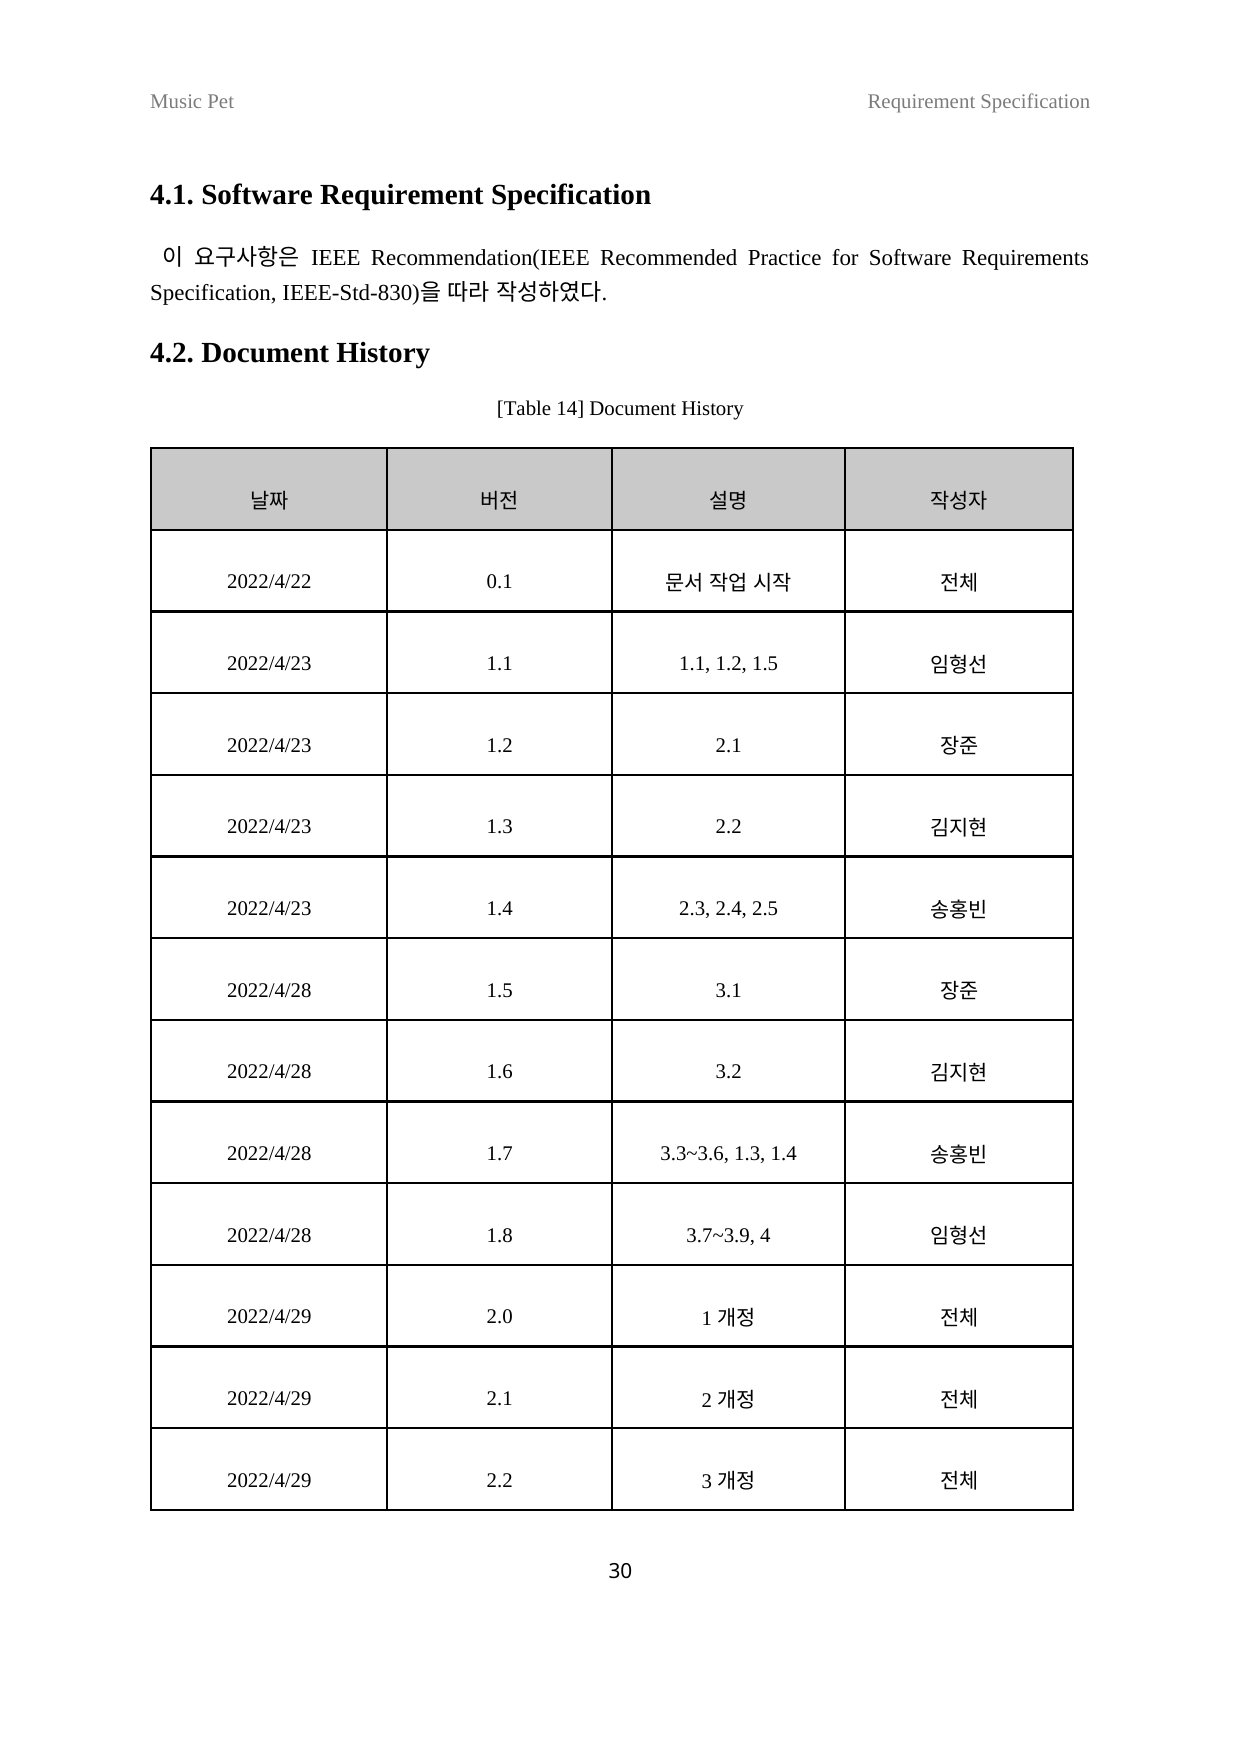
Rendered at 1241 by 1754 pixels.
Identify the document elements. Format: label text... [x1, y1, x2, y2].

table_cell 1.1 [388, 613, 611, 692]
table_cell 2022/4/28 [152, 1184, 386, 1264]
text 4.1. Software Requirement Specification [150, 177, 1090, 211]
table_cell 장준 [846, 694, 1072, 774]
table_cell 1 개정 [613, 1266, 844, 1345]
table_cell 2.2 [388, 1429, 611, 1509]
table_cell 송홍빈 [846, 1103, 1072, 1182]
table_cell 2022/4/23 [152, 858, 386, 937]
table_cell 1.4 [388, 858, 611, 937]
table_cell 김지현 [846, 776, 1072, 855]
table_cell 2.1 [388, 1348, 611, 1427]
table_cell 2022/4/23 [152, 613, 386, 692]
table_cell 3.3~3.6, 1.3, 1.4 [613, 1103, 844, 1182]
table_cell 임형선 [846, 1184, 1072, 1264]
table_cell 2022/4/29 [152, 1429, 386, 1509]
table_cell 2022/4/23 [152, 776, 386, 855]
table_header 날짜 [152, 449, 386, 529]
table_cell 전체 [846, 1348, 1072, 1427]
table_header 설명 [613, 449, 844, 529]
table_cell 3 개정 [613, 1429, 844, 1509]
table_cell 2022/4/28 [152, 939, 386, 1019]
table_cell 2.3, 2.4, 2.5 [613, 858, 844, 937]
table_cell 3.2 [613, 1021, 844, 1100]
table_cell 1.6 [388, 1021, 611, 1100]
table_cell 2022/4/28 [152, 1103, 386, 1182]
table_header 버전 [388, 449, 611, 529]
table_cell 2 개정 [613, 1348, 844, 1427]
table_cell 1.5 [388, 939, 611, 1019]
table_cell 임형선 [846, 613, 1072, 692]
table_cell 1.1, 1.2, 1.5 [613, 613, 844, 692]
table_cell 1.3 [388, 776, 611, 855]
table_cell 2022/4/29 [152, 1348, 386, 1427]
text 이 요구사항은 IEEE Recommendation(IEEE Recommended Practice for Software Requirements Specification, IEEE-Std-830)을 따라 작성하였다. [150, 238, 1090, 307]
table_cell 2022/4/29 [152, 1266, 386, 1345]
table_cell 전체 [846, 1429, 1072, 1509]
table_cell 3.7~3.9, 4 [613, 1184, 844, 1264]
table_header 작성자 [846, 449, 1072, 529]
table_cell 3.1 [613, 939, 844, 1019]
table_cell 전체 [846, 1266, 1072, 1345]
table_cell 2022/4/28 [152, 1021, 386, 1100]
table_cell 장준 [846, 939, 1072, 1019]
table_cell 김지현 [846, 1021, 1072, 1100]
table_cell 1.8 [388, 1184, 611, 1264]
table_cell 문서 작업 시작 [613, 531, 844, 610]
table_cell 1.7 [388, 1103, 611, 1182]
text [Table 14] Document History [150, 396, 1090, 420]
table_cell 2.2 [613, 776, 844, 855]
table_cell 송홍빈 [846, 858, 1072, 937]
table_cell 0.1 [388, 531, 611, 610]
table_cell 전체 [846, 531, 1072, 610]
table_cell 2022/4/22 [152, 531, 386, 610]
text 4.2. Document History [150, 335, 1090, 368]
table_cell 1.2 [388, 694, 611, 774]
table_cell 2.0 [388, 1266, 611, 1345]
table_cell 2.1 [613, 694, 844, 774]
table_cell 2022/4/23 [152, 694, 386, 774]
